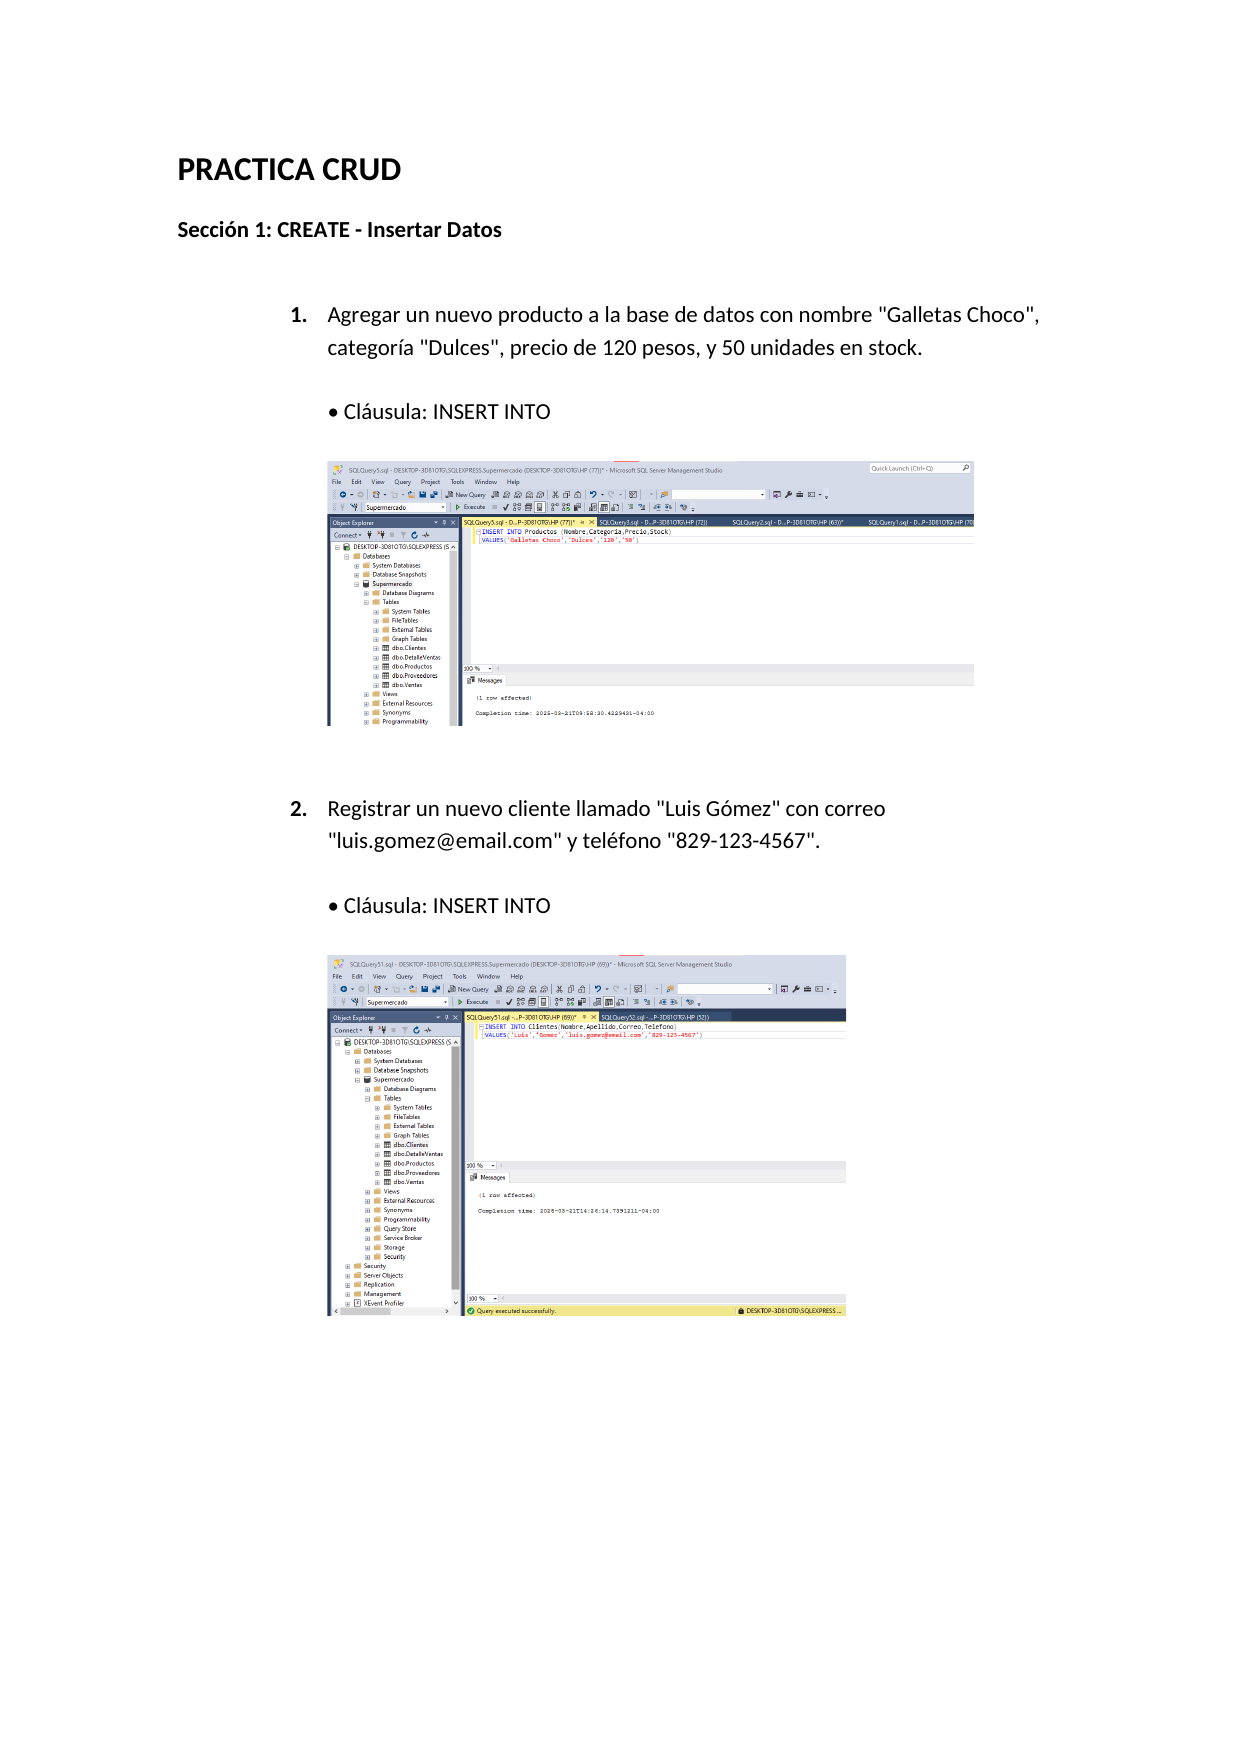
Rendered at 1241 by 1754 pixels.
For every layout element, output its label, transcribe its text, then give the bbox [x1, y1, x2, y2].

picture [327, 955, 847, 1316]
text PRACTICA CRUD [177, 148, 1063, 188]
list • Cláusula: INSERT INTO [327, 891, 1063, 919]
list Agregar un nuevo producto a la base de datos con nombre "Galletas Choco", categoría "Dulces", precio de 120 pesos, y 50 unidades en stock. [290, 300, 1063, 361]
text Sección 1: CREATE - Insertar Datos [177, 215, 1063, 243]
picture [327, 461, 974, 726]
list • Cláusula: INSERT INTO [327, 397, 1063, 425]
list Registrar un nuevo cliente llamado "Luis Gómez" con correo "luis.gomez@email.com" y teléfono "829-123-4567". [290, 794, 1063, 855]
